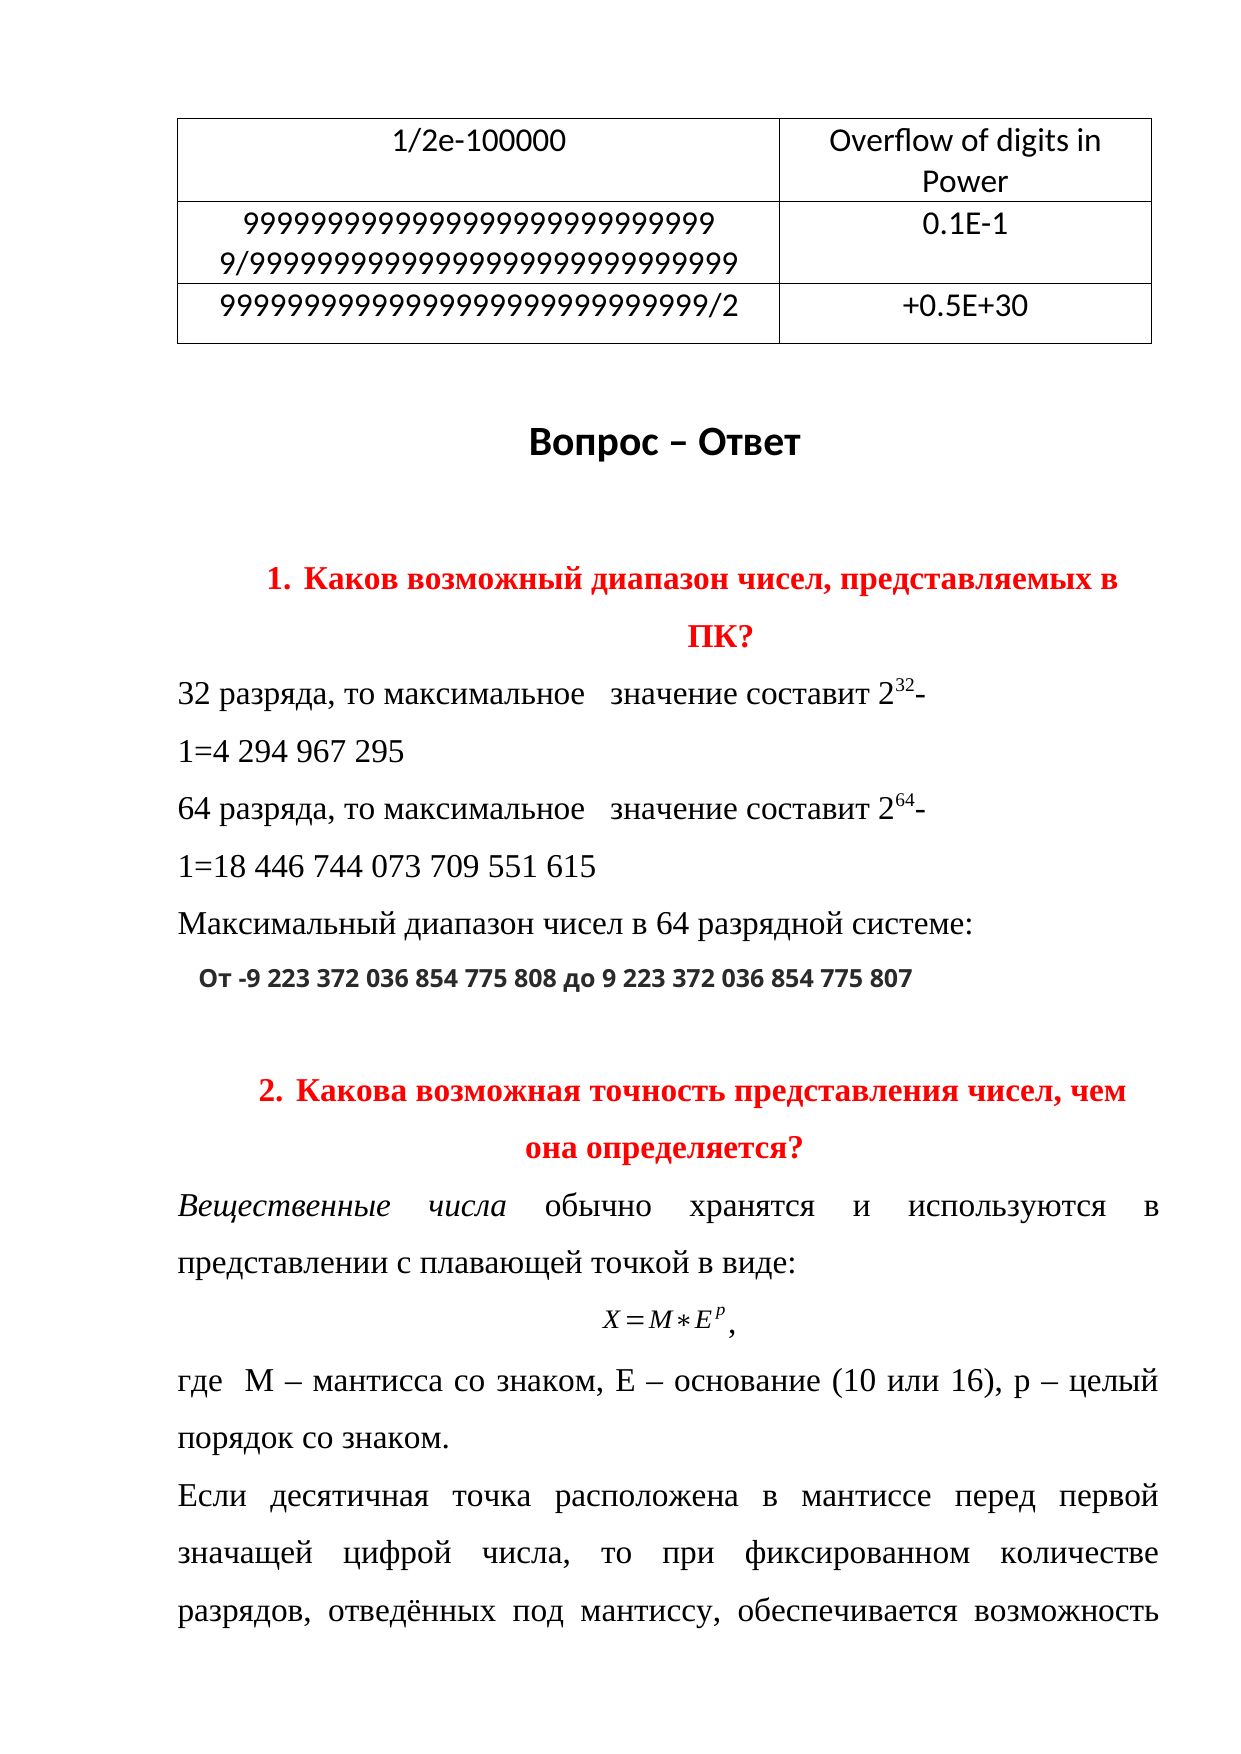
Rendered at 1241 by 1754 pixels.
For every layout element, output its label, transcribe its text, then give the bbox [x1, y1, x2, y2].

list Какова возможная точность представления чисел, чем она определяется? [177, 1070, 1152, 1166]
text Максимальный диапазон чисел в 64 разрядной системе: [177, 903, 1152, 942]
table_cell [780, 119, 1151, 201]
table_cell +0.5E+30 [780, 284, 1151, 343]
text где М – мантисса со знаком, Е – основание (10 или 16), р – целый порядок со знаком. [177, 1360, 1160, 1456]
text Вопрос – Ответ [177, 415, 1152, 466]
text 32 разряда, то максимальное значение составит 232-1=4 294 967 295 [177, 673, 1152, 769]
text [177, 1475, 1160, 1628]
table_cell 1/2e-100000 [178, 119, 779, 201]
text , [177, 1300, 1160, 1341]
table_cell 0.1E-1 [780, 202, 1151, 283]
list Каков возможный диапазон чисел, представляемых в ПК? [233, 558, 1152, 654]
text 64 разряда, то максимальное значение составит 264-1=18 446 744 073 709 551 615 [177, 788, 1152, 884]
table_cell 99999999999999999999999999999/2 [178, 284, 779, 343]
text От -9 223 372 036 854 775 808 до 9 223 372 036 854 775 807 [177, 961, 1152, 995]
table_cell 99999999999999999999999999999/99999999999999999999999999999 [178, 202, 779, 283]
text Вещественные числа обычно хранятся и используются в представлении с плавающей точкой в виде: [177, 1185, 1160, 1281]
